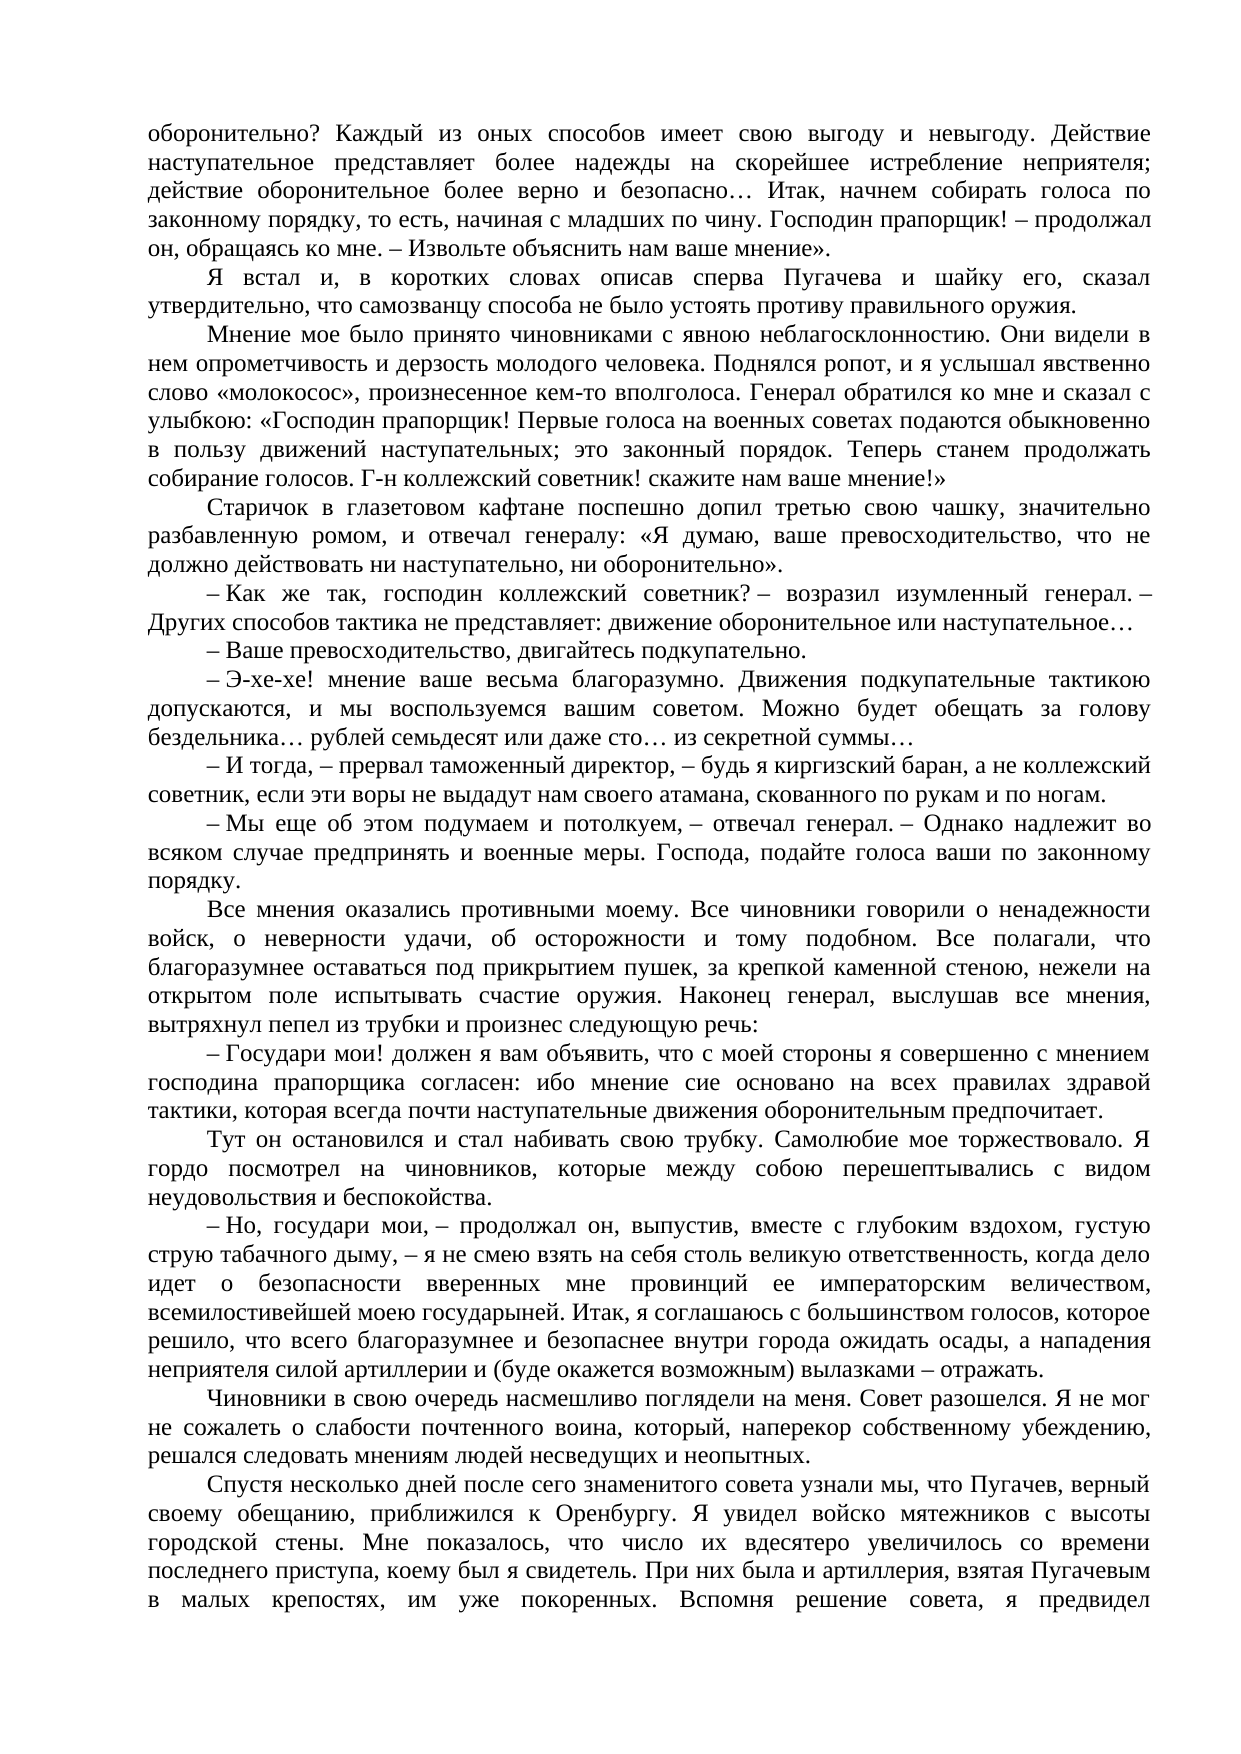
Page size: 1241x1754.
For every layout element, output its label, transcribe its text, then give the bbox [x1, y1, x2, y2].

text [148, 1469, 1152, 1613]
text – Как же так, господин коллежский советник? – возразил изумленный генерал. – Других способов тактика не представляет: движение оборонительное или наступательное… [148, 578, 1152, 636]
text – И тогда, – прервал таможенный директор, – будь я киргизский баран, а не коллежский советник, если эти воры не выдадут нам своего атамана, скованного по рукам и по ногам. [148, 751, 1152, 808]
text – Государи мои! должен я вам объявить, что с моей стороны я совершенно с мнением господина прапорщика согласен: ибо мнение сие основано на всех правилах здравой тактики, которая всегда почти наступательные движения оборонительным предпочитает. [148, 1038, 1152, 1124]
text Чиновники в свою очередь насмешливо поглядели на меня. Совет разошелся. Я не мог не сожалеть о слабости почтенного воина, который, наперекор собственному убеждению, решался следовать мнениям людей несведущих и неопытных. [148, 1383, 1152, 1469]
text Все мнения оказались противными моему. Все чиновники говорили о ненадежности войск, о неверности удачи, об осторожности и тому подобном. Все полагали, что благоразумнее оставаться под прикрытием пушек, за крепкой каменной стеною, нежели на открытом поле испытывать счастие оружия. Наконец генерал, выслушав все мнения, вытряхнул пепел из трубки и произнес следующую речь: [148, 894, 1152, 1038]
text Мнение мое было принято чиновниками с явною неблагосклонностию. Они видели в нем опрометчивость и дерзость молодого человека. Поднялся ропот, и я услышал явственно слово «молокосос», произнесенное кем-то вполголоса. Генерал обратился ко мне и сказал с улыбкою: «Господин прапорщик! Первые голоса на военных советах подаются обыкновенно в пользу движений наступательных; это законный порядок. Теперь станем продолжать собирание голосов. Г-н коллежский советник! скажите нам ваше мнение!» [148, 319, 1152, 492]
text Тут он остановился и стал набивать свою трубку. Самолюбие мое торжествовало. Я гордо посмотрел на чиновников, которые между собою перешептывались с видом неудовольствия и беспокойства. [148, 1124, 1152, 1211]
text – Но, государи мои, – продолжал он, выпустив, вместе с глубоким вздохом, густую струю табачного дыму, – я не смею взять на себя столь великую ответственность, когда дело идет о безопасности вверенных мне провинций ее императорским величеством, всемилостивейшей моею государыней. Итак, я соглашаюсь с большинством голосов, которое решило, что всего благоразумнее и безопаснее внутри города ожидать осады, а нападения неприятеля силой артиллерии и (буде окажется возможным) вылазками – отражать. [148, 1211, 1152, 1383]
text Старичок в глазетовом кафтане поспешно допил третью свою чашку, значительно разбавленную ромом, и отвечал генералу: «Я думаю, ваше превосходительство, что не должно действовать ни наступательно, ни оборонительно». [148, 492, 1152, 578]
text – Мы еще об этом подумаем и потолкуем, – отвечал генерал. – Однако надлежит во всяком случае предпринять и военные меры. Господа, подайте голоса ваши по законному порядку. [148, 808, 1152, 894]
text Я встал и, в коротких словах описав сперва Пугачева и шайку его, сказал утвердительно, что самозванцу способа не было устоять противу правильного оружия. [148, 262, 1152, 319]
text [148, 118, 1152, 262]
text – Э-хе-хе! мнение ваше весьма благоразумно. Движения подкупательные тактикою допускаются, и мы воспользуемся вашим советом. Можно будет обещать за голову бездельника… рублей семьдесят или даже сто… из секретной суммы… [148, 664, 1152, 751]
text – Ваше превосходительство, двигайтесь подкупательно. [148, 636, 1152, 664]
